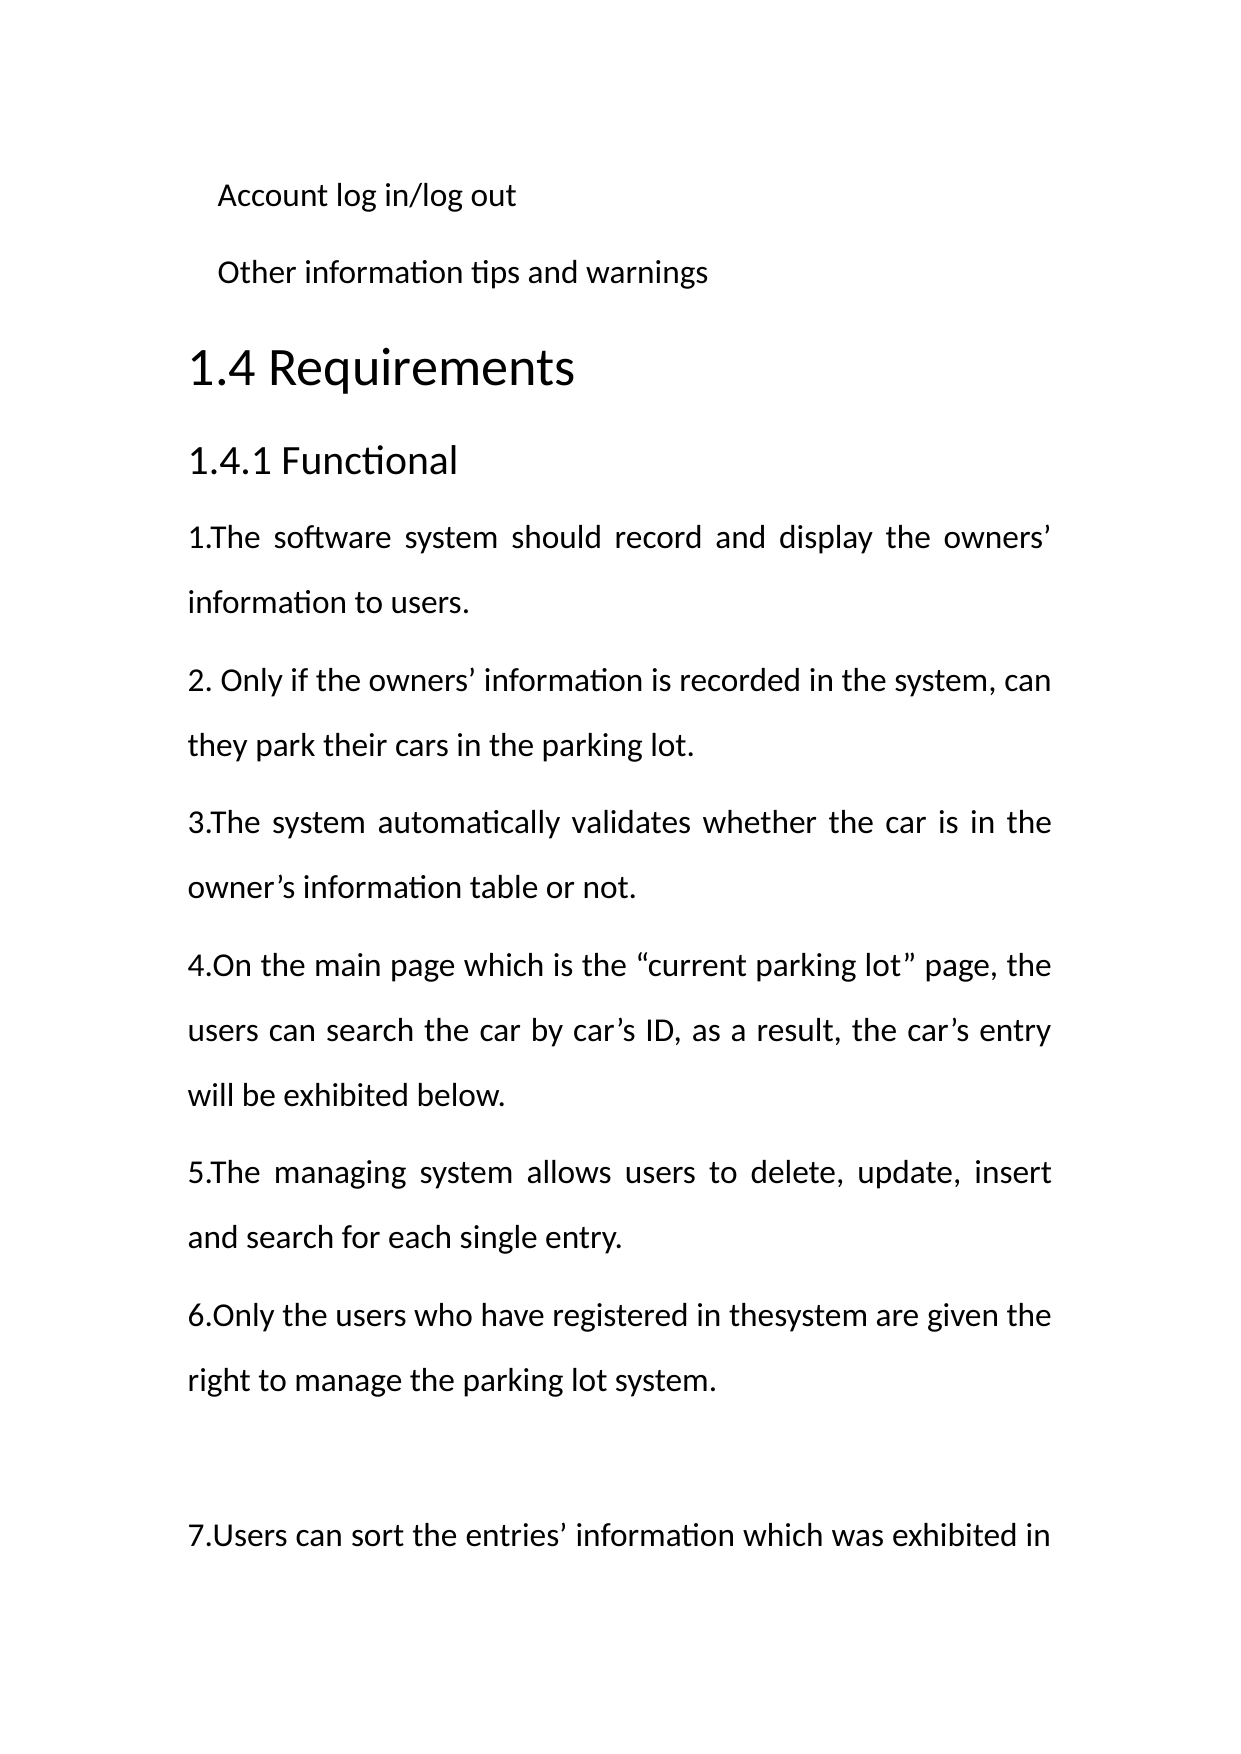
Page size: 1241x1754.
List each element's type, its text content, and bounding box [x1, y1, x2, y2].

text 5.The managing system allows users to delete, update, insert and search for each single entry. [187, 1139, 1053, 1269]
text 1.4 Requirements [187, 317, 1053, 414]
text Other information tips and warnings [187, 239, 1053, 304]
text 3.The system automatically validates whether the car is in the owner’s information table or not. [187, 789, 1053, 919]
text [187, 1502, 1053, 1567]
text 1.The software system should record and display the owners’ information to users. [187, 504, 1053, 634]
text 2. Only if the owners’ information is recorded in the system, can they park their cars in the parking lot. [187, 647, 1053, 777]
text 4.On the main page which is the “current parking lot” page, the users can search the car by car’s ID, as a result, the car’s entry will be exhibited below. [187, 932, 1053, 1127]
text Account log in/log out [187, 162, 1053, 227]
text 6.Only the users who have registered in thesystem are given the right to manage the parking lot system. [187, 1282, 1053, 1412]
text 1.4.1 Functional [187, 427, 1053, 492]
